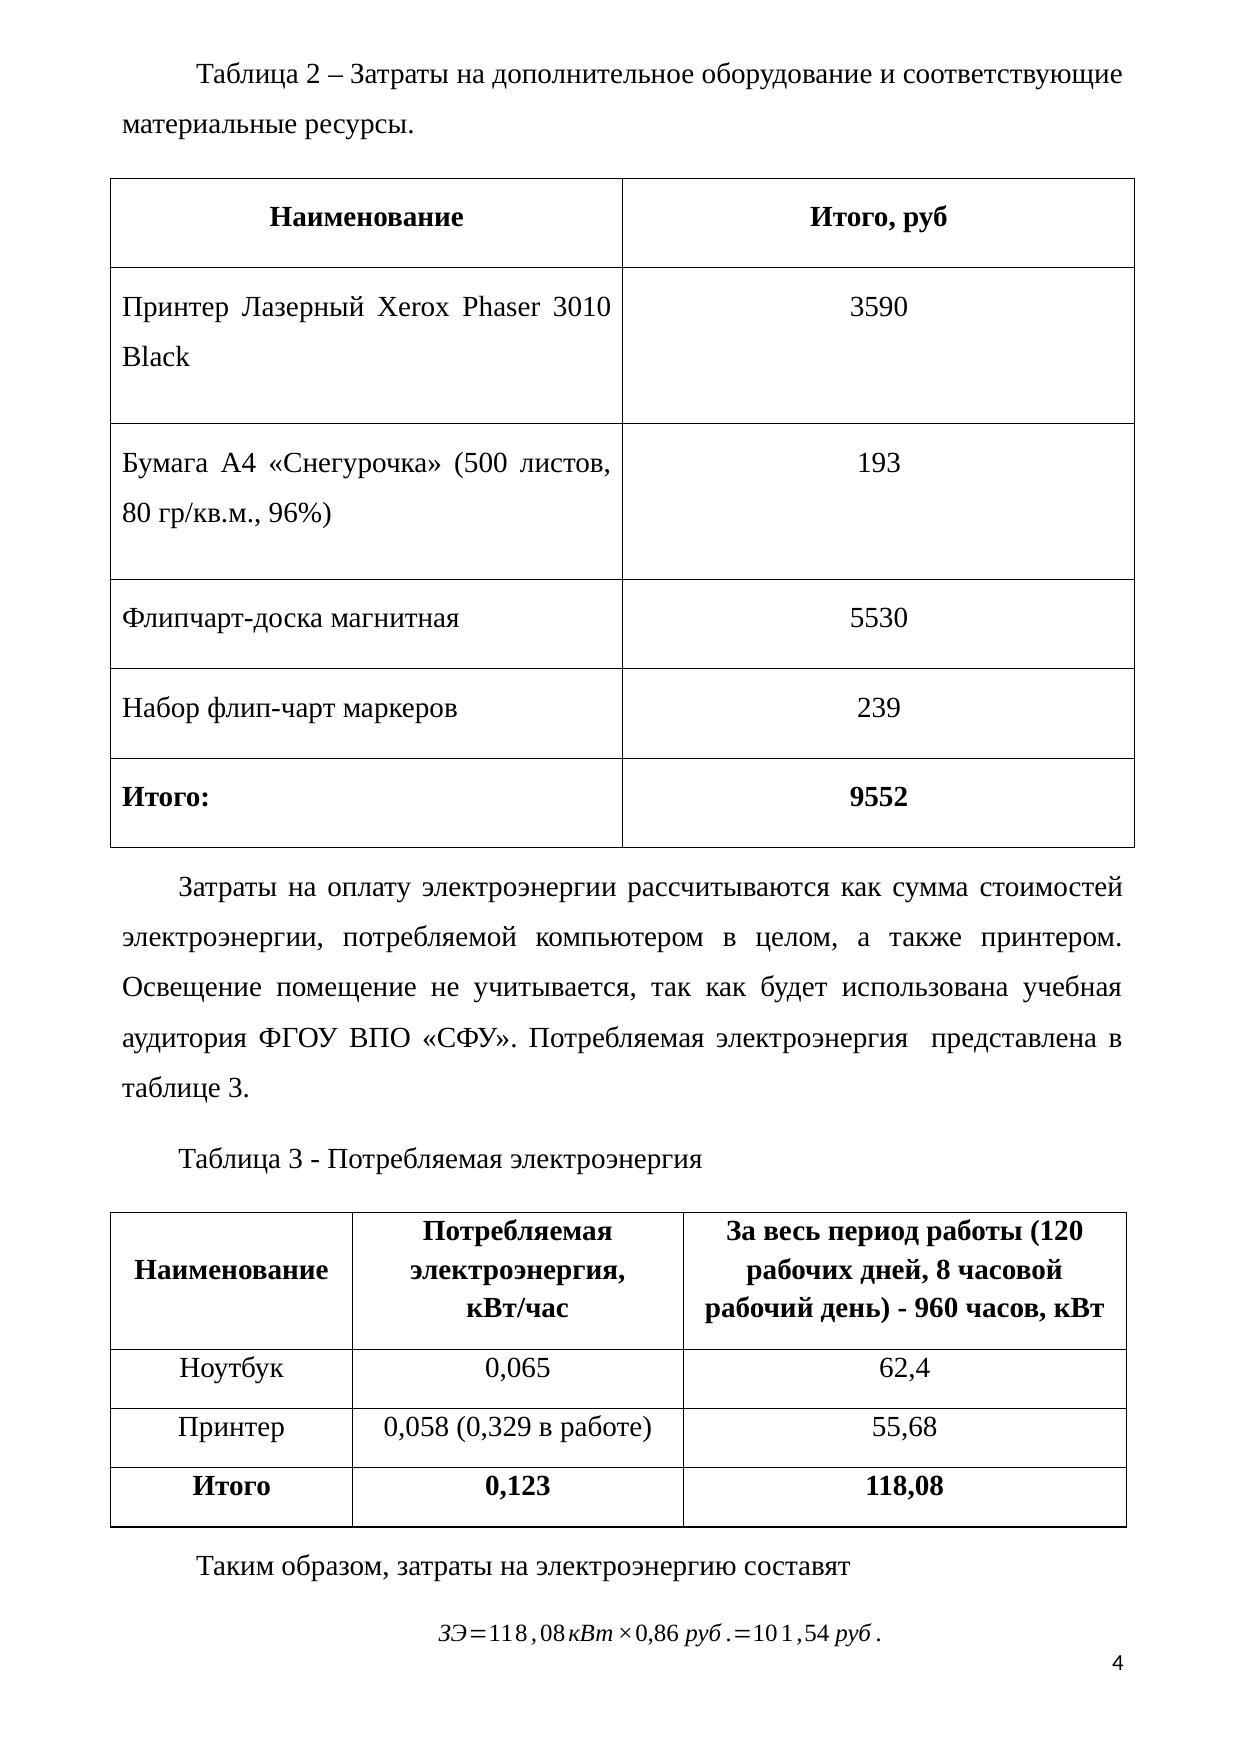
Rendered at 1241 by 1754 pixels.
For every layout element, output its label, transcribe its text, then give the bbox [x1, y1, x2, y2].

table_cell 118,08 [684, 1468, 1126, 1526]
table_header Наименование [111, 179, 622, 267]
text Затраты на оплату электроэнергии рассчитываются как сумма стоимостей электроэнергии, потребляемой компьютером в целом, а также принтером. Освещение помещение не учитывается, так как будет использована учебная аудитория ФГОУ ВПО «СФУ». Потребляемая электроэнергия представлена в таблице 3. [122, 869, 1123, 1103]
table_cell Итого [111, 1468, 352, 1526]
table_cell 62,4 [684, 1350, 1126, 1408]
table_header Потребляемая электроэнергия, кВт/час [353, 1213, 683, 1349]
table_cell 5530 [623, 580, 1134, 668]
text Таблица 3 - Потребляемая электроэнергия [122, 1141, 1123, 1175]
table_header Итого, руб [623, 179, 1134, 267]
table_cell 239 [623, 669, 1134, 757]
table_cell 55,68 [684, 1409, 1126, 1467]
table_cell 0,058 (0,329 в работе) [353, 1409, 683, 1467]
table_cell Флипчарт-доска магнитная [111, 580, 622, 668]
table_cell 193 [623, 424, 1134, 579]
text Таким образом, затраты на электроэнергию составят [122, 1548, 1123, 1582]
table_cell Принтер [111, 1409, 352, 1467]
table_cell Набор флип-чарт маркеров [111, 669, 622, 757]
table_cell Ноутбук [111, 1350, 352, 1408]
table_header Наименование [111, 1213, 352, 1349]
table_header За весь период работы (120 рабочих дней, 8 часовой рабочий день) - 960 часов, кВт [684, 1213, 1126, 1349]
text Таблица 2 – Затраты на дополнительное оборудование и соответствующие материальные ресурсы. [122, 56, 1123, 140]
table_cell Итого: [111, 759, 622, 847]
table_cell 3590 [623, 268, 1134, 423]
table_cell Принтер Лазерный Xerox Phaser 3010 Black [111, 268, 622, 423]
table_cell Бумага А4 «Снегурочка» (500 листов, 80 гр/кв.м., 96%) [111, 424, 622, 579]
table_cell 0,123 [353, 1468, 683, 1526]
table_cell 0,065 [353, 1350, 683, 1408]
table_cell 9552 [623, 759, 1134, 847]
